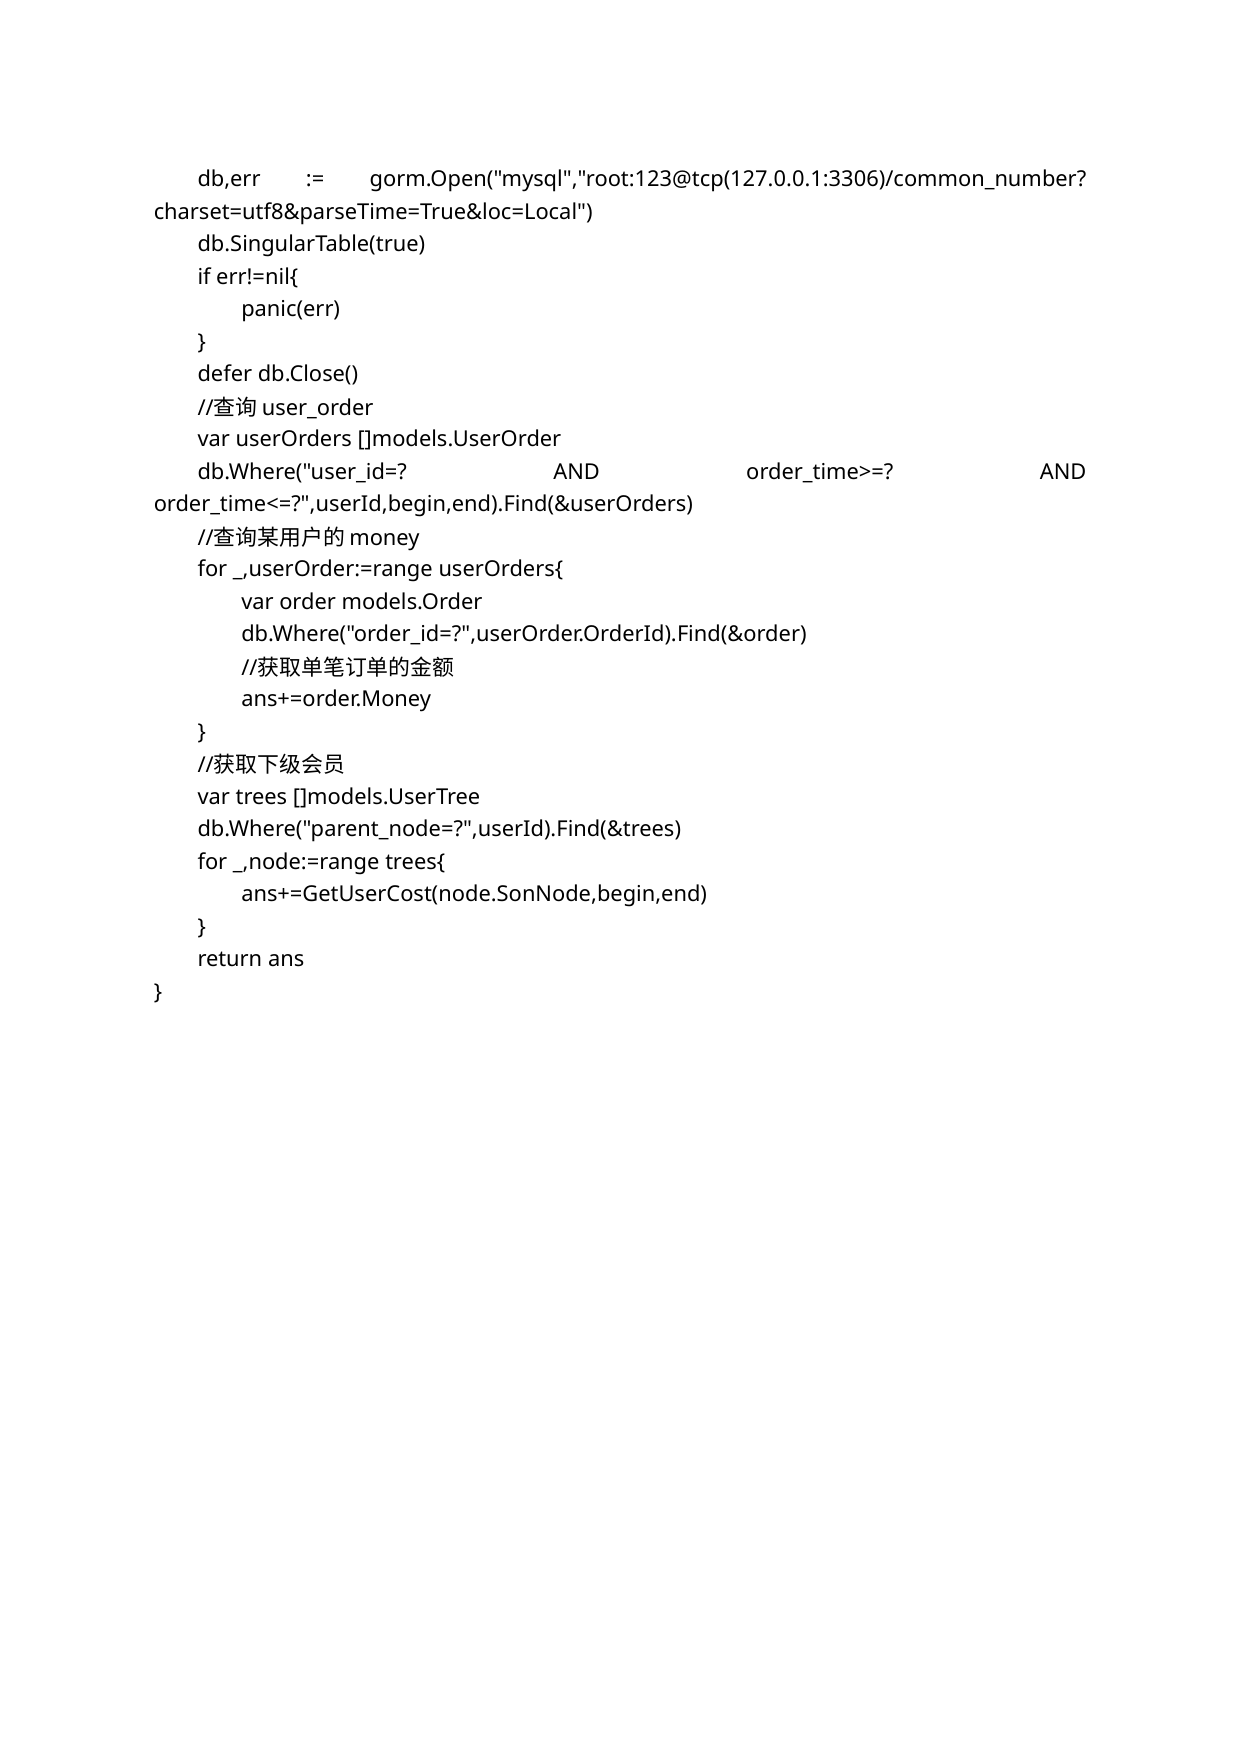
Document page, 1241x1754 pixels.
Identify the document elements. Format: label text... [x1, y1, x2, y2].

text } [153, 909, 1087, 942]
text return ans [153, 942, 1087, 974]
text } [153, 974, 1087, 1007]
text for _,node:=range trees{ [153, 844, 1087, 877]
text panic(err) [153, 292, 1087, 324]
text db.Where("parent_node=?",userId).Find(&trees) [153, 812, 1087, 844]
text db.SingularTable(true) [153, 227, 1087, 259]
text //获取单笔订单的金额 [153, 649, 1087, 682]
text } [153, 324, 1087, 357]
text for _,userOrder:=range userOrders{ [153, 552, 1087, 584]
text db.Where("user_id=? AND order_time>=? AND order_time<=?",userId,begin,end).Find(&userOrders) [153, 454, 1087, 519]
text db.Where("order_id=?",userOrder.OrderId).Find(&order) [153, 617, 1087, 649]
text var userOrders []models.UserOrder [153, 422, 1087, 454]
text ans+=order.Money [153, 682, 1087, 714]
text db,err := gorm.Open("mysql","root:123@tcp(127.0.0.1:3306)/common_number?charset=utf8&parseTime=True&loc=Local") [153, 162, 1087, 227]
text //获取下级会员 [153, 747, 1087, 779]
text if err!=nil{ [153, 259, 1087, 292]
text var order models.Order [153, 584, 1087, 617]
text //查询某用户的money [153, 519, 1087, 552]
text } [153, 714, 1087, 747]
text var trees []models.UserTree [153, 779, 1087, 812]
text defer db.Close() [153, 357, 1087, 389]
text //查询user_order [153, 389, 1087, 422]
text ans+=GetUserCost(node.SonNode,begin,end) [153, 877, 1087, 909]
